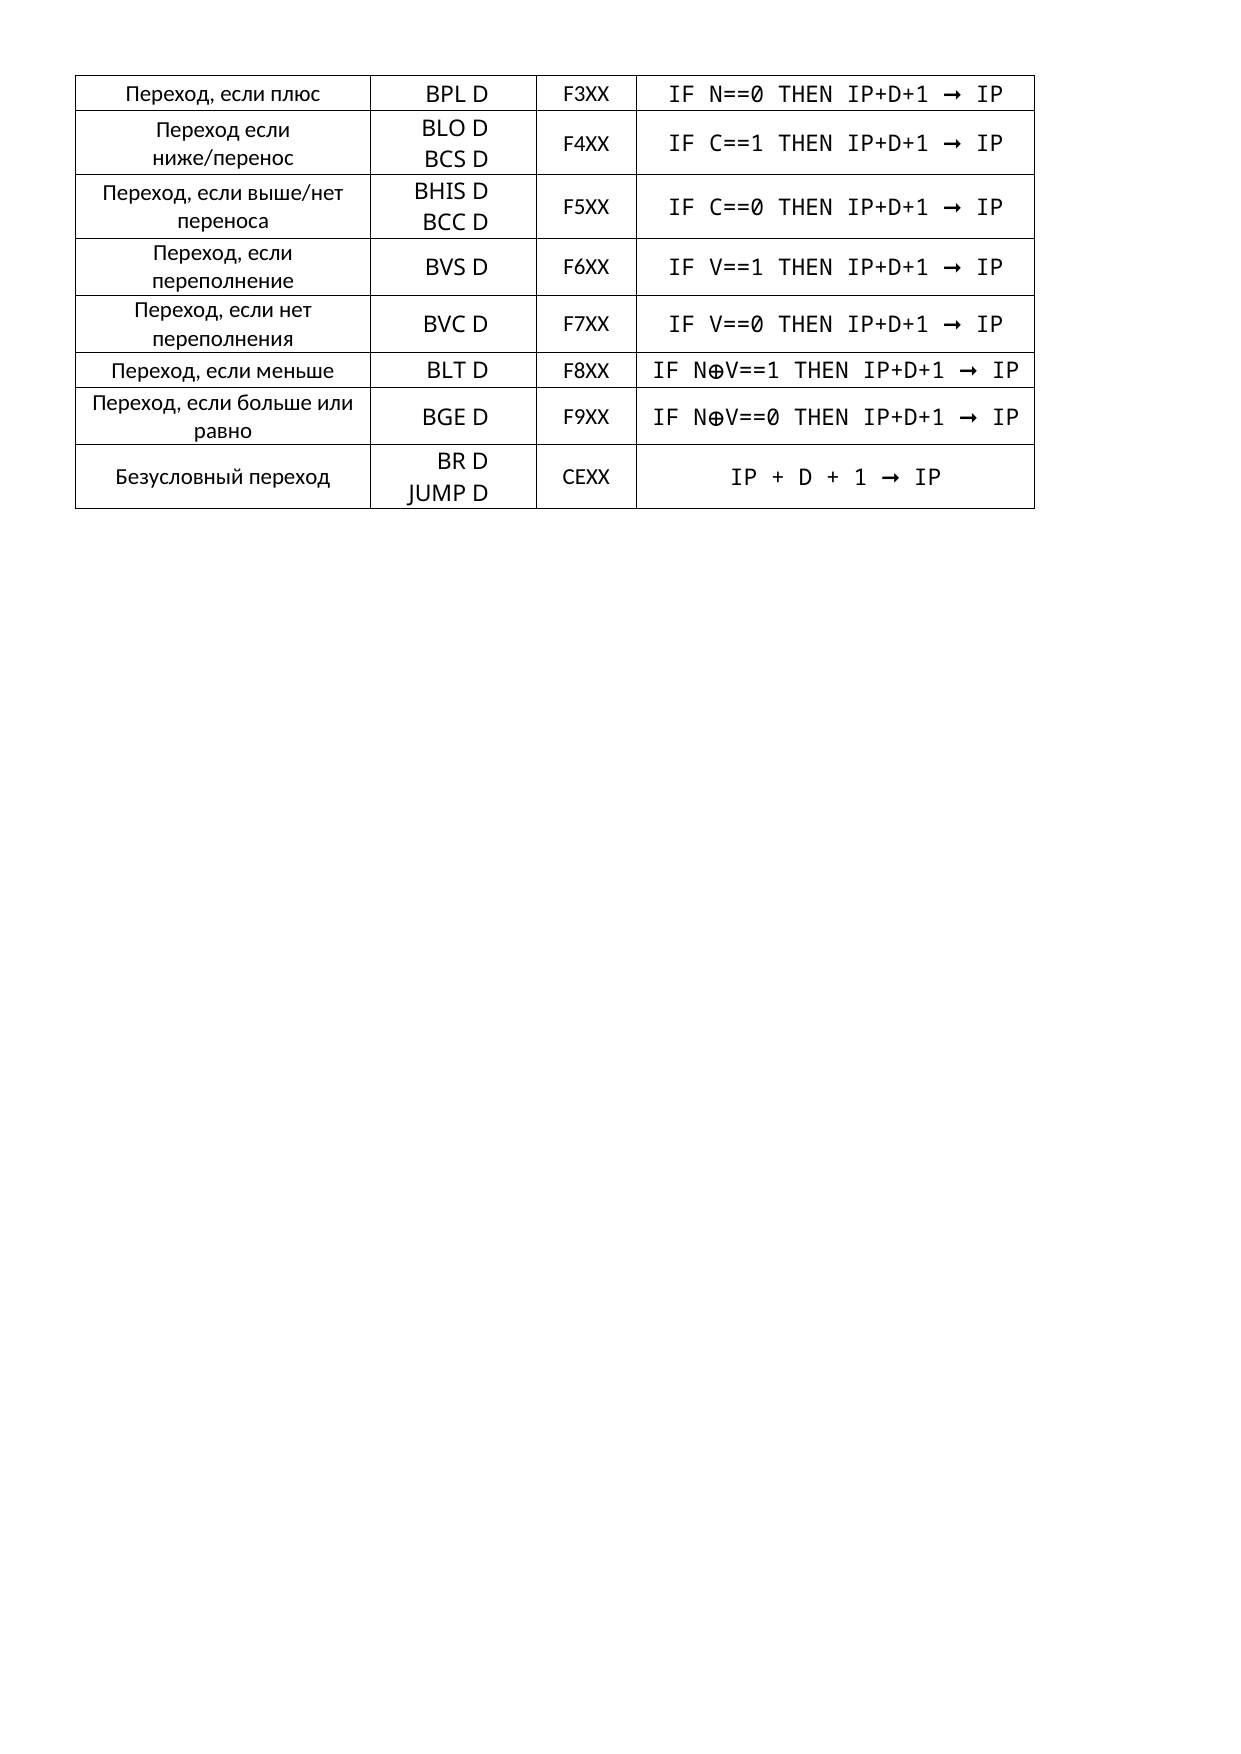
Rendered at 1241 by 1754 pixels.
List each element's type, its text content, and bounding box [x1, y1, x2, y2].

table_cell F9XX [537, 388, 636, 444]
table_cell Переход если ниже/перенос [76, 111, 370, 174]
table_cell BLT D [371, 353, 536, 387]
table_cell BVC D [371, 296, 536, 352]
table_cell BVS D [371, 239, 536, 294]
table_cell BPL D [371, 76, 536, 110]
table_cell Переход, если выше/нет переноса [76, 175, 370, 237]
table_cell Безусловный переход [76, 445, 370, 508]
table_cell Переход, если плюс [76, 76, 370, 110]
table_cell CEXX [537, 445, 636, 508]
table_cell IF N⊕V==1 THEN IP+D+1 ➞ IP [637, 353, 1034, 387]
table_cell BGE D [371, 388, 536, 444]
table_cell F5XX [537, 175, 636, 237]
table_cell IF C==1 THEN IP+D+1 ➞ IP [637, 111, 1034, 174]
table_cell IF N==0 THEN IP+D+1 ➞ IP [637, 76, 1034, 110]
table_cell BR D JUMP D [371, 445, 536, 508]
table_cell BHIS D BCC D [371, 175, 536, 237]
table_cell Переход, если больше или равно [76, 388, 370, 444]
table_cell Переход, если нет переполнения [76, 296, 370, 352]
table_cell IP + D + 1 ➞ IP [637, 445, 1034, 508]
table_cell IF V==0 THEN IP+D+1 ➞ IP [637, 296, 1034, 352]
table_cell F3XX [537, 76, 636, 110]
table_cell Переход, если переполнение [76, 239, 370, 294]
table_cell Переход, если меньше [76, 353, 370, 387]
table_cell IF V==1 THEN IP+D+1 ➞ IP [637, 239, 1034, 294]
table_cell IF N⊕V==0 THEN IP+D+1 ➞ IP [637, 388, 1034, 444]
table_cell F4XX [537, 111, 636, 174]
table_cell IF C==0 THEN IP+D+1 ➞ IP [637, 175, 1034, 237]
table_cell F6XX [537, 239, 636, 294]
table_cell BLO D BCS D [371, 111, 536, 174]
table_cell F7XX [537, 296, 636, 352]
table_cell F8XX [537, 353, 636, 387]
